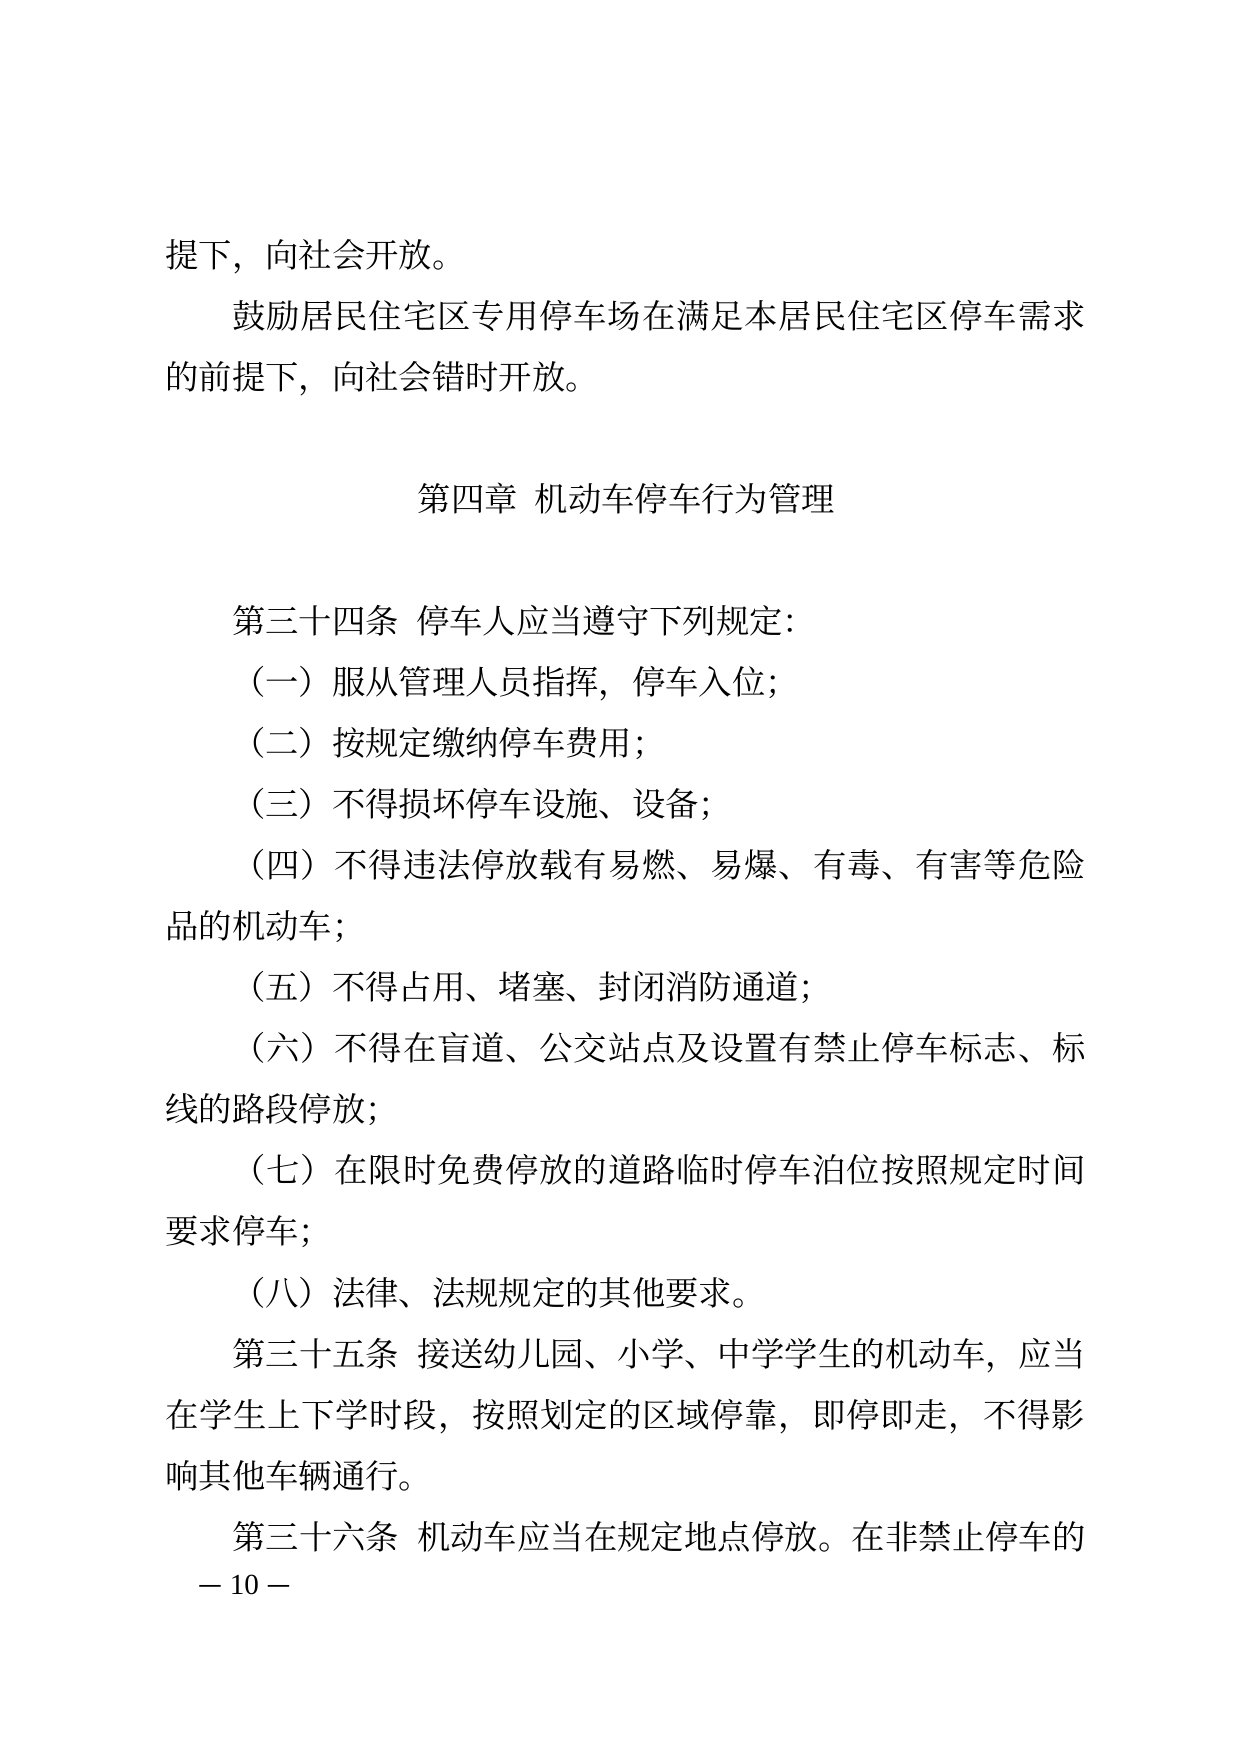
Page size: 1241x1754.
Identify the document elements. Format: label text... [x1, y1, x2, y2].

text （三）不得损坏停车设施、设备； [165, 768, 1087, 829]
text （七）在限时免费停放的道路临时停车泊位按照规定时间要求停车； [165, 1134, 1087, 1256]
text 鼓励居民住宅区专用停车场在满足本居民住宅区停车需求的前提下，向社会错时开放。 [165, 279, 1087, 402]
text （五）不得占用、堵塞、封闭消防通道； [165, 951, 1087, 1012]
text 第三十四条 停车人应当遵守下列规定： [165, 585, 1087, 646]
text （二）按规定缴纳停车费用； [165, 707, 1087, 768]
text （六）不得在盲道、公交站点及设置有禁止停车标志、标线的路段停放； [165, 1012, 1087, 1134]
text 第三十五条 接送幼儿园、小学、中学学生的机动车，应当在学生上下学时段，按照划定的区域停靠，即停即走，不得影响其他车辆通行。 [165, 1317, 1087, 1500]
text （八）法律、法规规定的其他要求。 [165, 1256, 1087, 1317]
text 第四章 机动车停车行为管理 [165, 463, 1087, 524]
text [165, 1500, 1087, 1561]
text （一）服从管理人员指挥，停车入位； [165, 646, 1087, 707]
text （四）不得违法停放载有易燃、易爆、有毒、有害等危险品的机动车； [165, 829, 1087, 951]
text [165, 218, 1087, 279]
